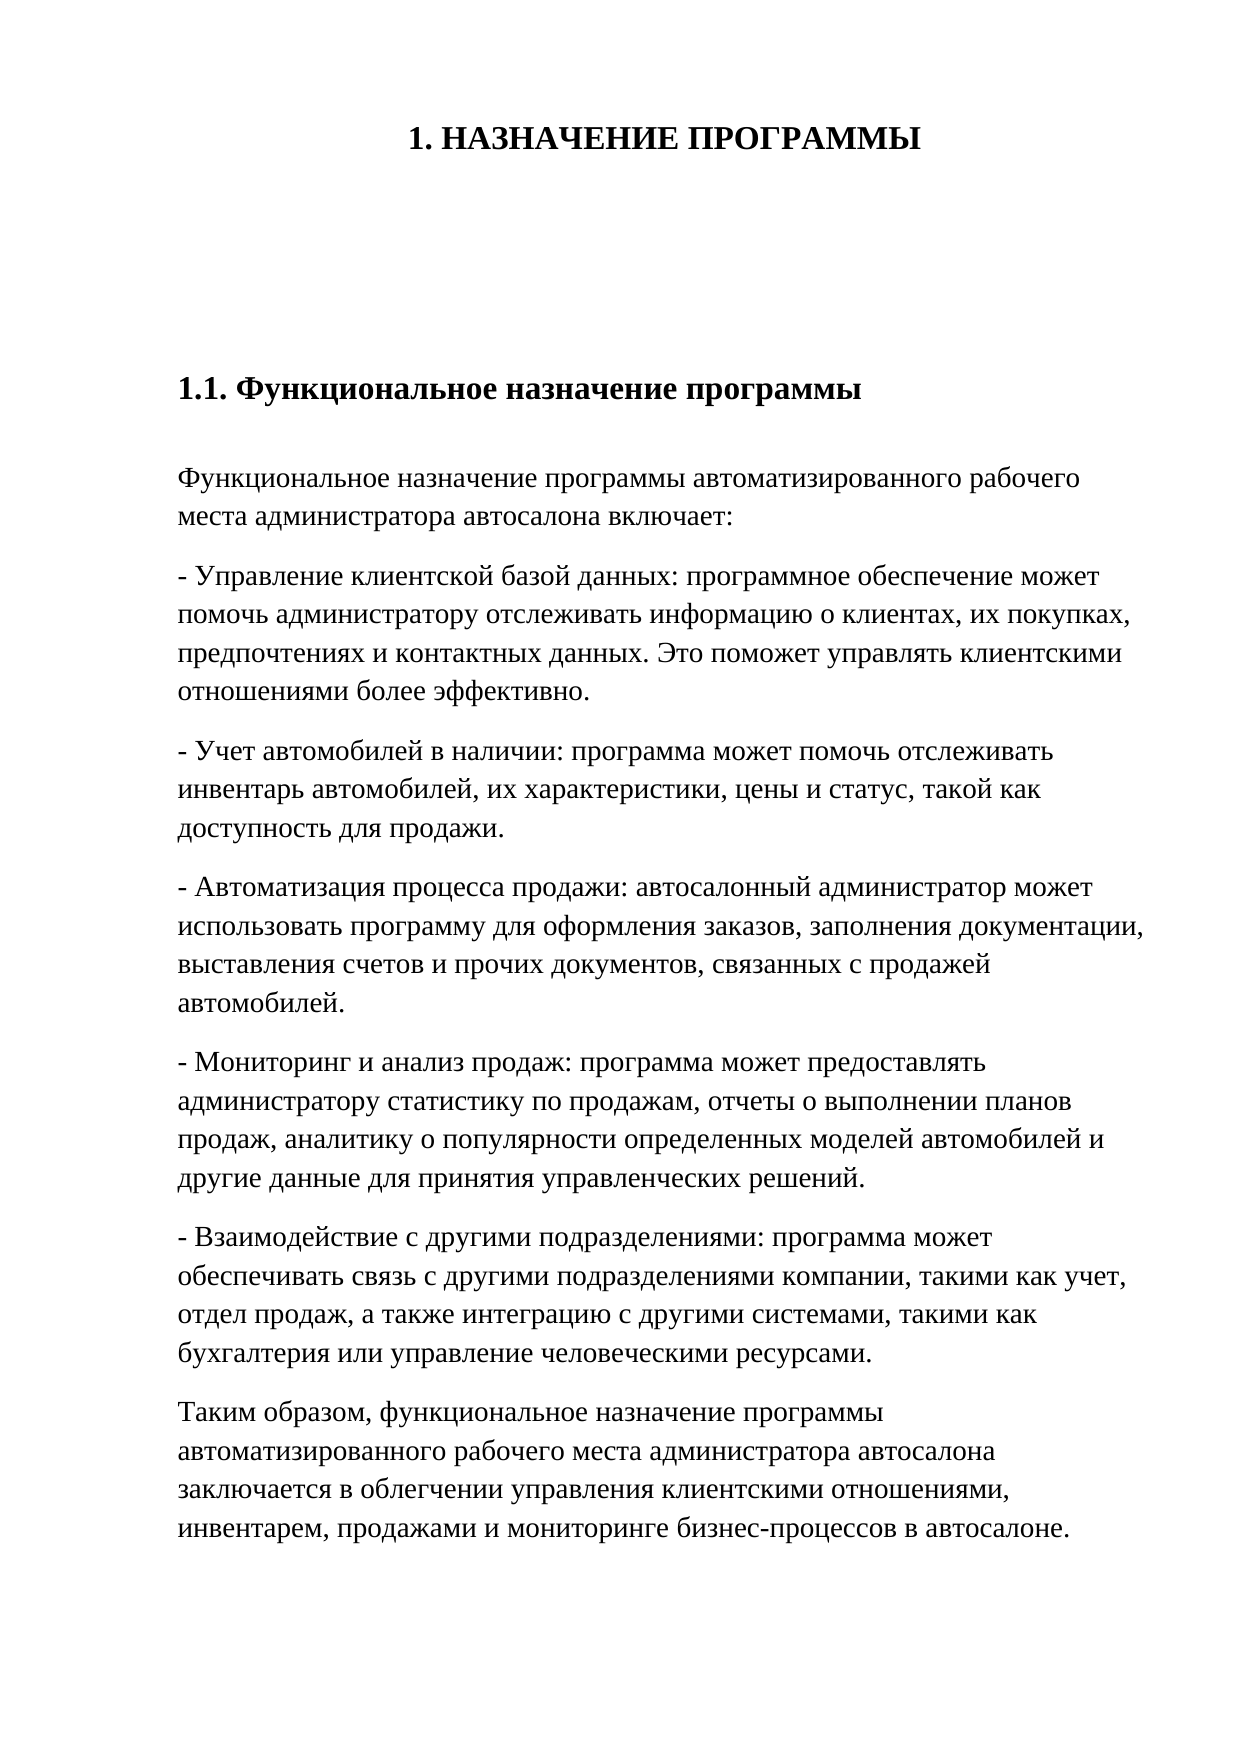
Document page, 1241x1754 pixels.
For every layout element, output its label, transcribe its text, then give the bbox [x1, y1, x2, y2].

text Функциональное назначение программы автоматизированного рабочего места администратора автосалона включает: [177, 460, 1152, 532]
text - Управление клиентской базой данных: программное обеспечение может помочь администратору отслеживать информацию о клиентах, их покупках, предпочтениях и контактных данных. Это поможет управлять клиентскими отношениями более эффективно. [177, 558, 1152, 707]
subtitle Назначение программы [177, 118, 1152, 156]
subtitle Функциональное назначение программы [177, 368, 1152, 407]
text Таким образом, функциональное назначение программы автоматизированного рабочего места администратора автосалона заключается в облегчении управления клиентскими отношениями, инвентарем, продажами и мониторинге бизнес-процессов в автосалоне. [177, 1394, 1152, 1543]
text - Автоматизация процесса продажи: автосалонный администратор может использовать программу для оформления заказов, заполнения документации, выставления счетов и прочих документов, связанных с продажей автомобилей. [177, 869, 1152, 1018]
text - Учет автомобилей в наличии: программа может помочь отслеживать инвентарь автомобилей, их характеристики, цены и статус, такой как доступность для продажи. [177, 733, 1152, 843]
text - Взаимодействие с другими подразделениями: программа может обеспечивать связь с другими подразделениями компании, такими как учет, отдел продаж, а также интеграцию с другими системами, такими как бухгалтерия или управление человеческими ресурсами. [177, 1219, 1152, 1368]
text - Мониторинг и анализ продаж: программа может предоставлять администратору статистику по продажам, отчеты о выполнении планов продаж, аналитику о популярности определенных моделей автомобилей и другие данные для принятия управленческих решений. [177, 1044, 1152, 1193]
